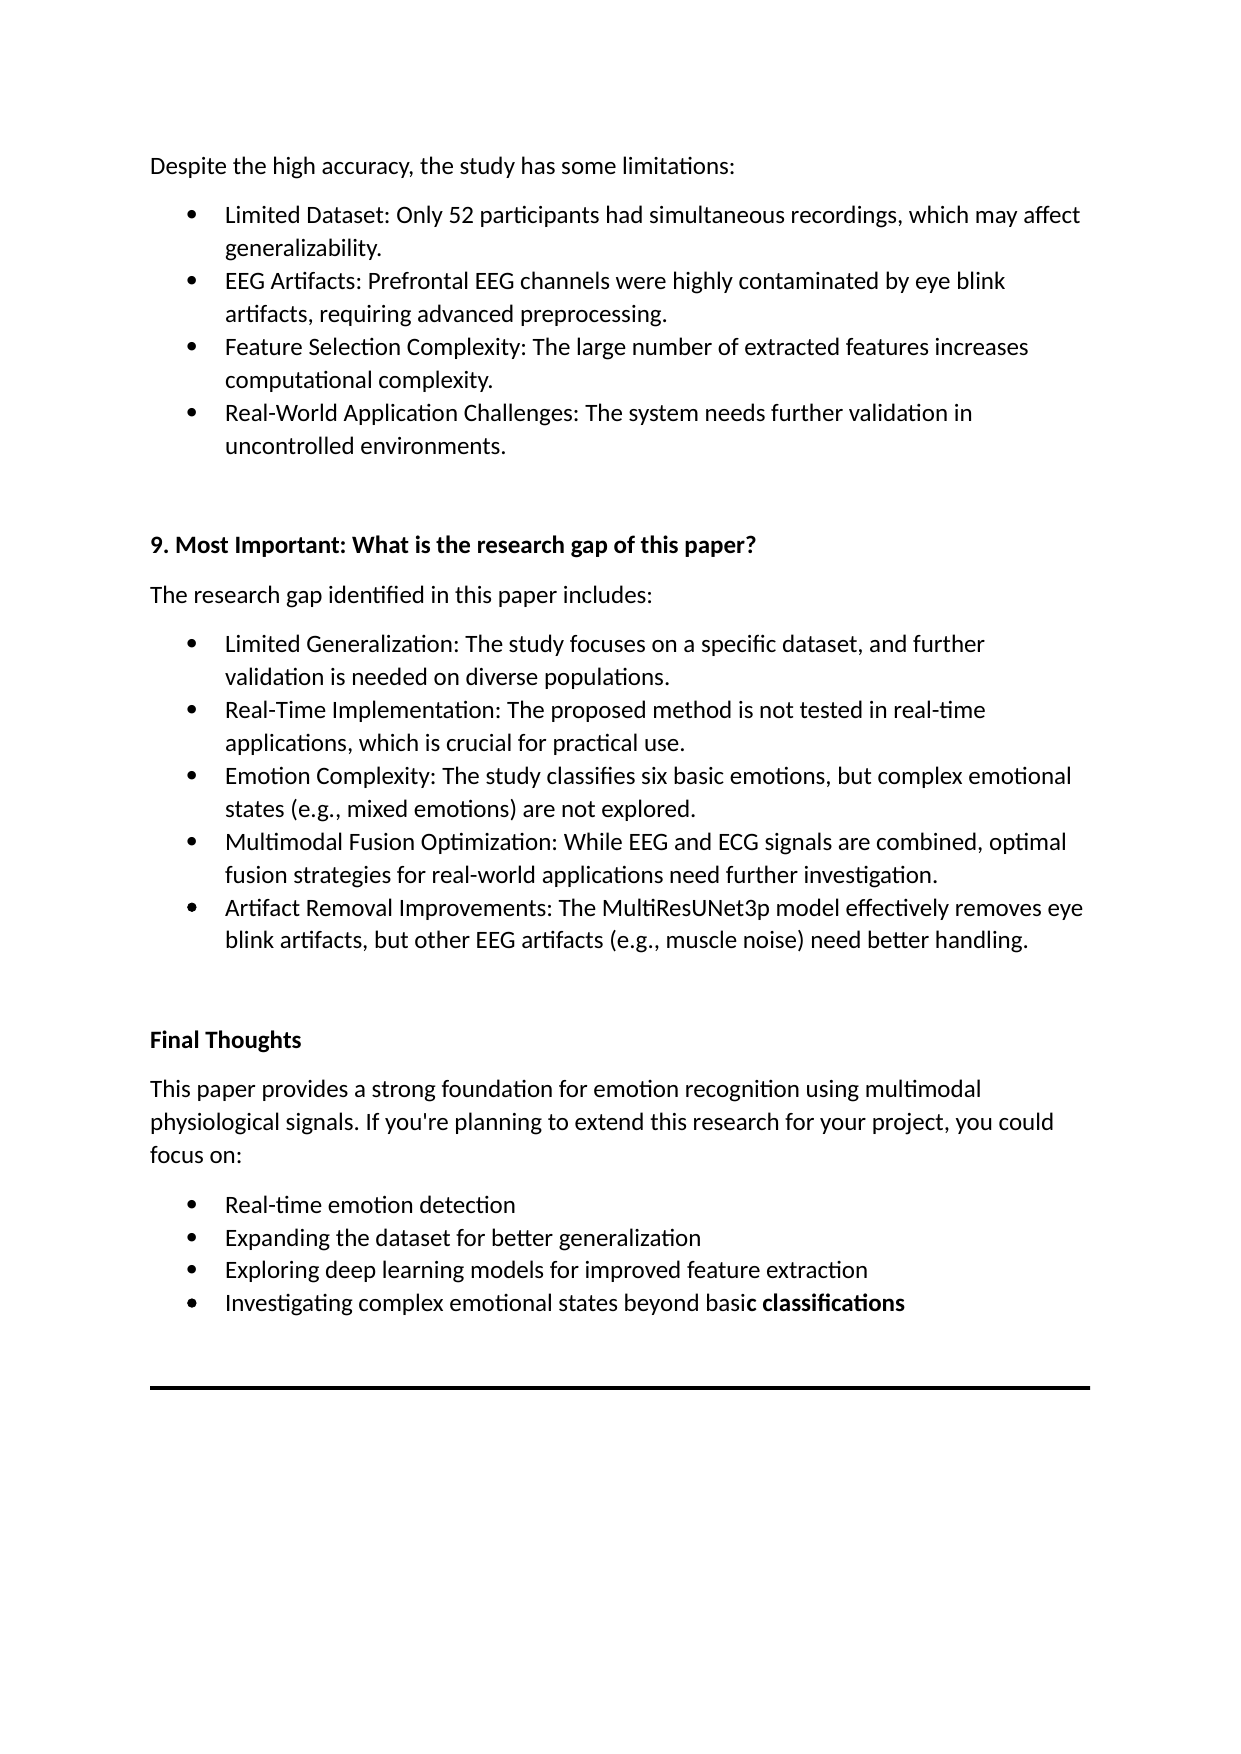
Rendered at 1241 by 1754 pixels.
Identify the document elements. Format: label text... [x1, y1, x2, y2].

text This paper provides a strong foundation for emotion recognition using multimodal physiological signals. If you're planning to extend this research for your project, you could focus on: [150, 1073, 1090, 1170]
text Despite the high accuracy, the study has some limitations: [150, 150, 1090, 181]
text 9. Most Important: What is the research gap of this paper? [150, 529, 1090, 560]
picture [150, 1386, 1091, 1390]
list Exploring deep learning models for improved feature extraction [187, 1254, 1090, 1285]
list Investigating complex emotional states beyond basic classifications [187, 1287, 1090, 1318]
list Feature Selection Complexity: The large number of extracted features increases computational complexity. [187, 331, 1090, 395]
list Real-time emotion detection [187, 1189, 1090, 1219]
list EEG Artifacts: Prefrontal EEG channels were highly contaminated by eye blink artifacts, requiring advanced preprocessing. [187, 265, 1090, 329]
list Real-Time Implementation: The proposed method is not tested in real-time applications, which is crucial for practical use. [187, 694, 1090, 758]
list Emotion Complexity: The study classifies six basic emotions, but complex emotional states (e.g., mixed emotions) are not explored. [187, 760, 1090, 823]
list Artifact Removal Improvements: The MultiResUNet3p model effectively removes eye blink artifacts, but other EEG artifacts (e.g., muscle noise) need better handling. [187, 892, 1090, 955]
list Real-World Application Challenges: The system needs further validation in uncontrolled environments. [187, 397, 1090, 461]
list Limited Dataset: Only 52 participants had simultaneous recordings, which may affect generalizability. [187, 199, 1090, 263]
list Multimodal Fusion Optimization: While EEG and ECG signals are combined, optimal fusion strategies for real-world applications need further investigation. [187, 826, 1090, 889]
list Expanding the dataset for better generalization [187, 1222, 1090, 1252]
list Limited Generalization: The study focuses on a specific dataset, and further validation is needed on diverse populations. [187, 628, 1090, 692]
text Final Thoughts [150, 1024, 1090, 1054]
text The research gap identified in this paper includes: [150, 579, 1090, 609]
